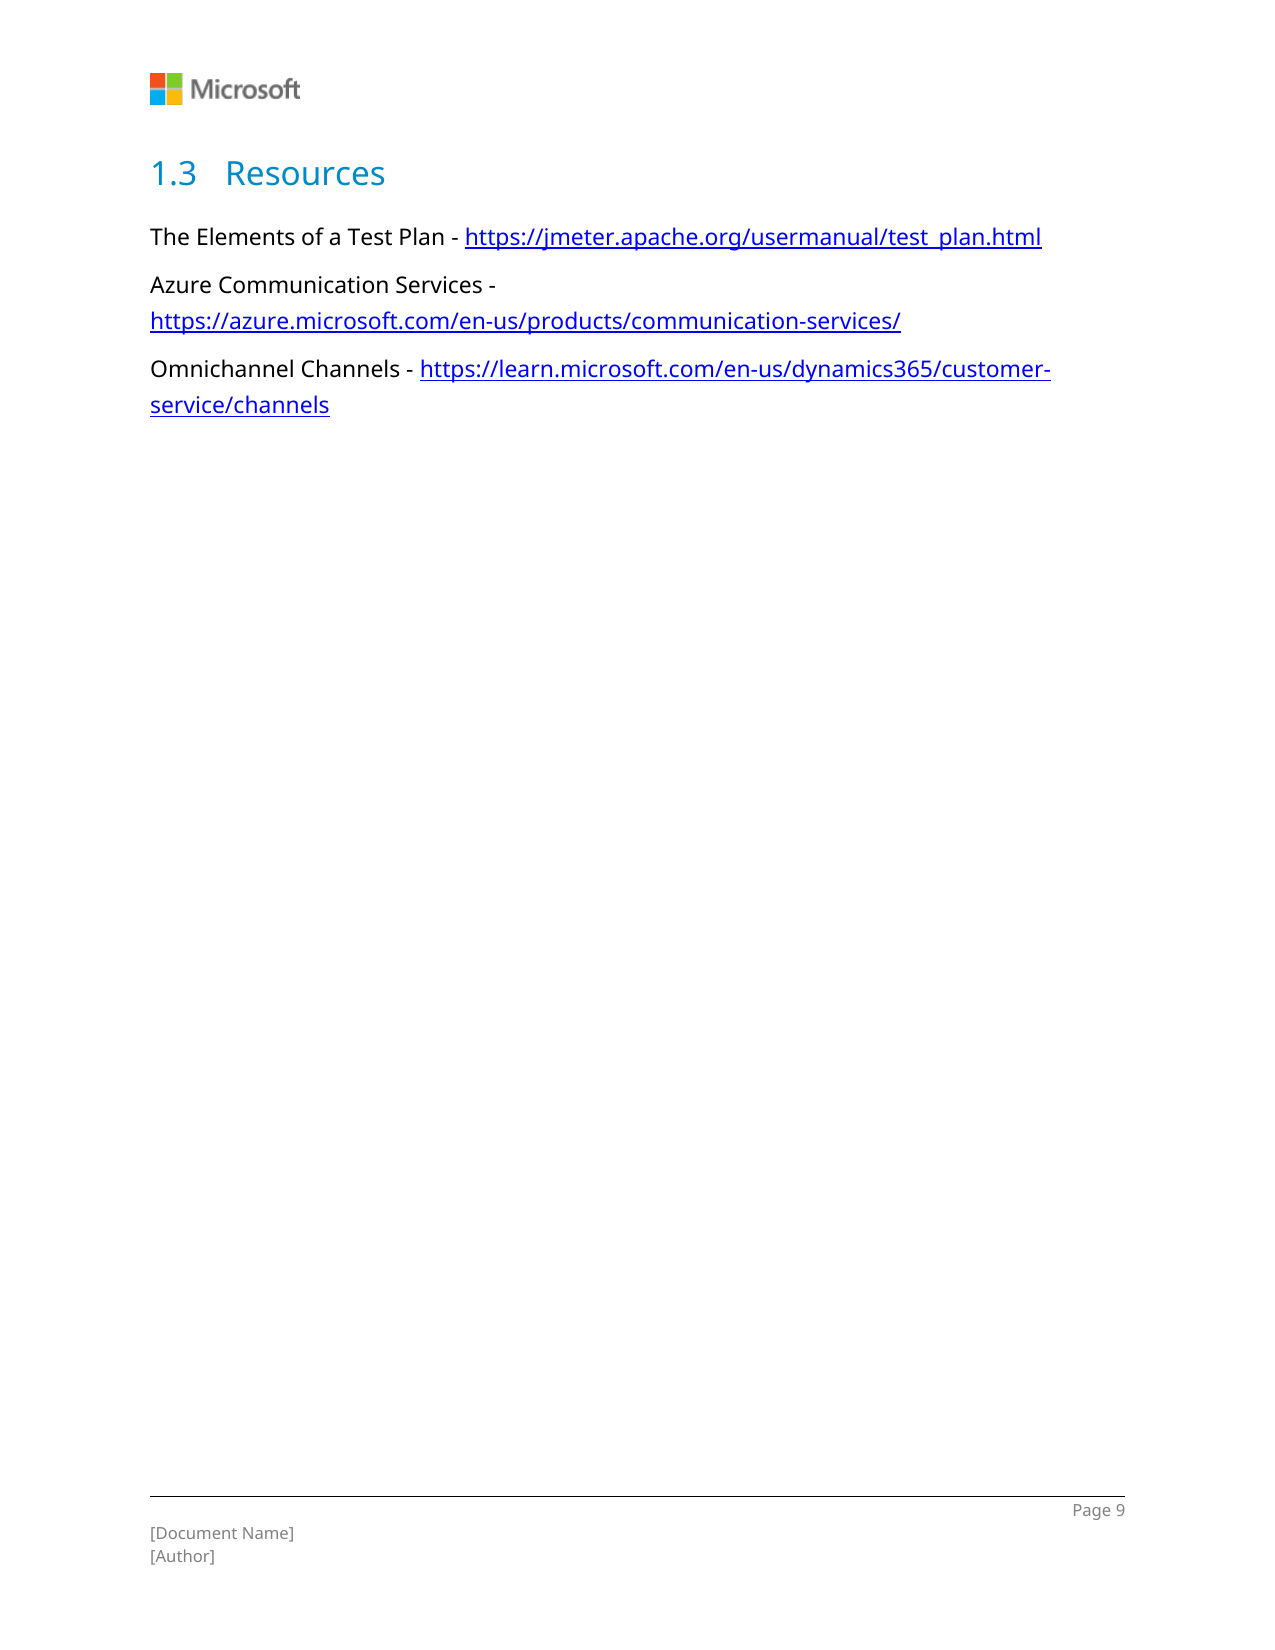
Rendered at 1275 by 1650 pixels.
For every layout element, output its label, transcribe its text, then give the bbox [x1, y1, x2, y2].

text Omnichannel Channels - https://learn.microsoft.com/en-us/dynamics365/customer-service/channels [150, 353, 1125, 420]
subtitle Resources [150, 150, 1125, 195]
text Azure Communication Services - https://azure.microsoft.com/en-us/products/communication-services/ [150, 269, 1125, 336]
picture [150, 73, 300, 106]
text The Elements of a Test Plan - https://jmeter.apache.org/usermanual/test_plan.html [150, 220, 1125, 252]
